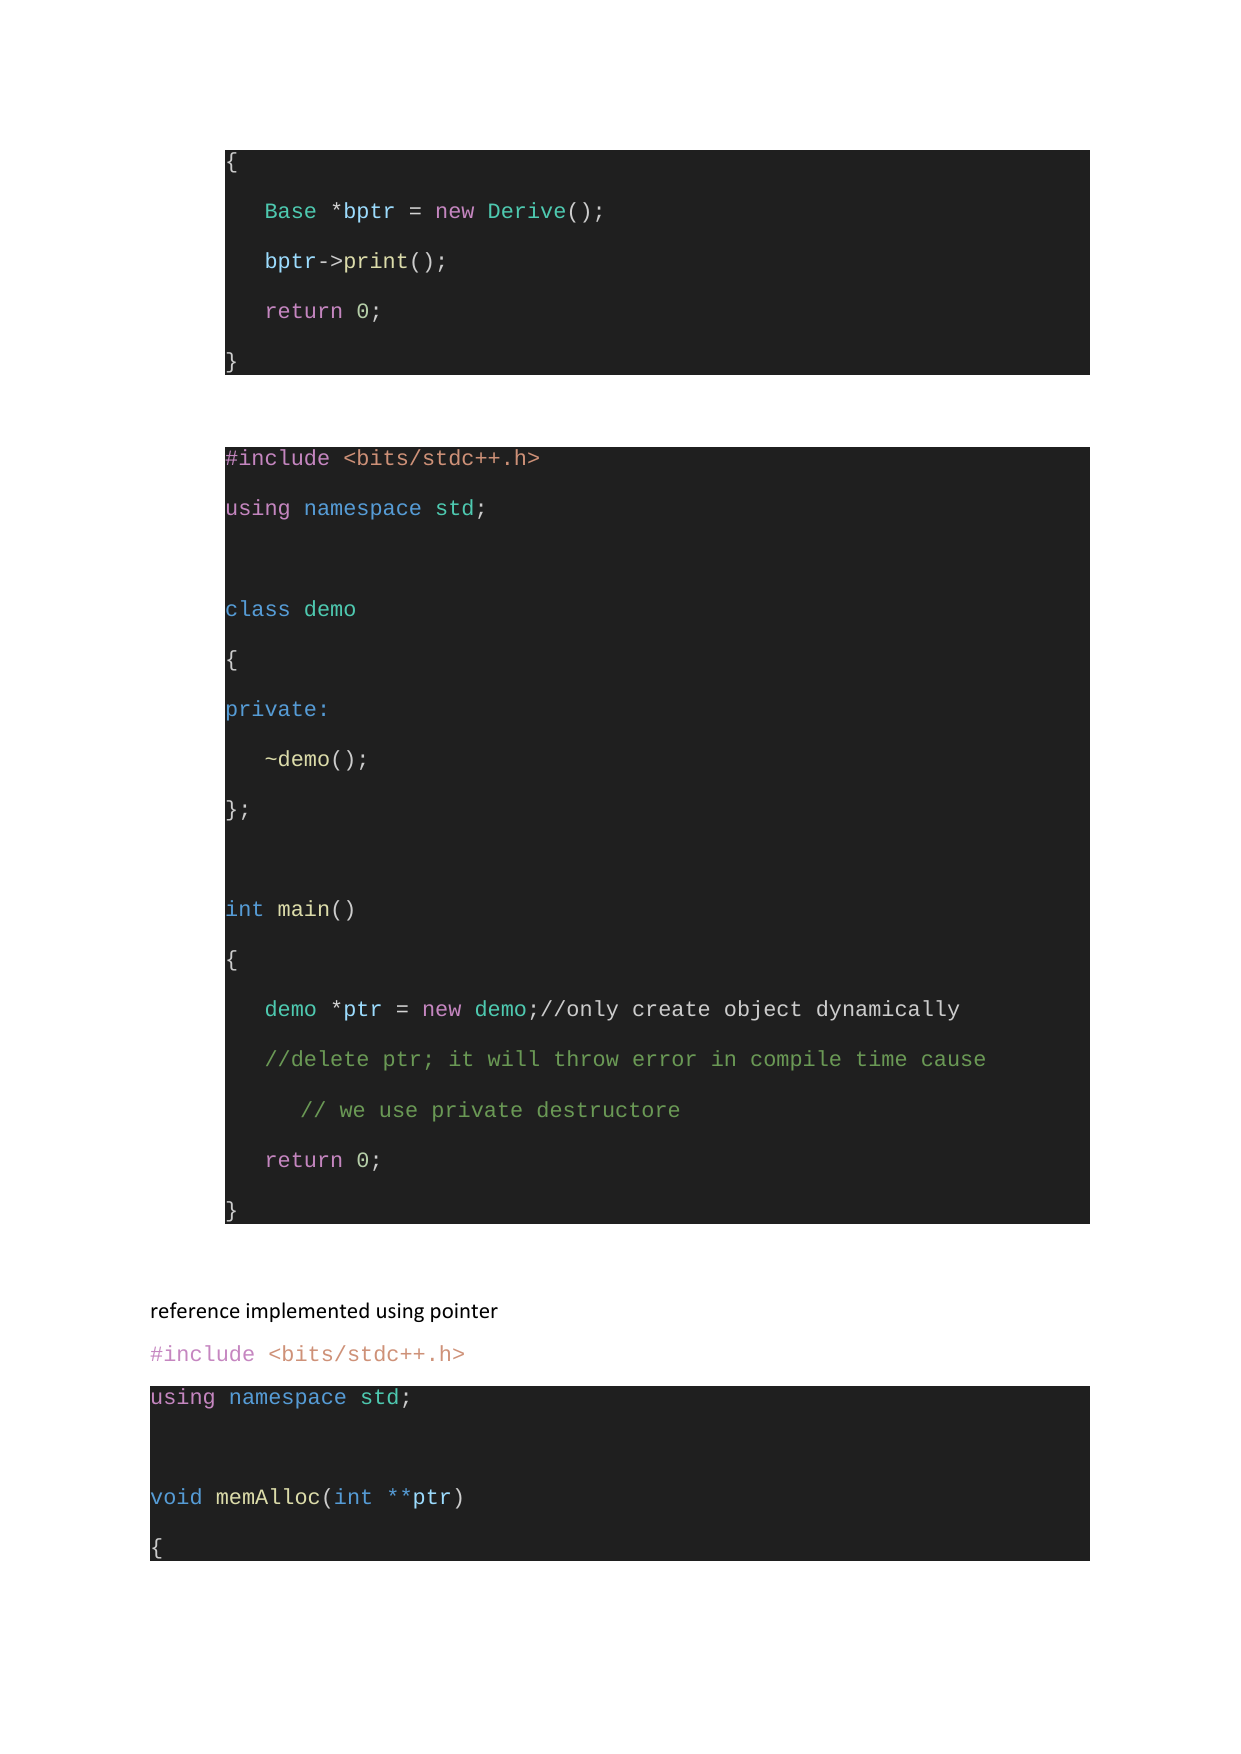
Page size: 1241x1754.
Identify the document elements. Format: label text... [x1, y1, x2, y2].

text Base *bptr = new Derive(); [225, 200, 1090, 225]
text demo *ptr = new demo;//only create object dynamically [225, 998, 1090, 1023]
text }; [225, 798, 1090, 823]
text //delete ptr; it will throw error in compile time cause [225, 1049, 1090, 1073]
text #include <bits/stdc++.h> [225, 447, 1090, 472]
text using namespace std; [150, 1386, 1090, 1411]
text ~demo(); [225, 748, 1090, 773]
text } [225, 350, 1090, 375]
text reference implemented using pointer [150, 1296, 1090, 1324]
text } [225, 1199, 1090, 1224]
text class demo [225, 598, 1090, 622]
text int main() [225, 898, 1090, 923]
text { [225, 648, 1090, 673]
text return 0; [225, 300, 1090, 325]
text { [225, 948, 1090, 973]
text using namespace std; [225, 497, 1090, 522]
text bptr->print(); [225, 250, 1090, 275]
text { [225, 150, 1090, 175]
text #include <bits/stdc++.h> [150, 1343, 1090, 1368]
text private: [225, 698, 1090, 723]
text void memAlloc(int **ptr) [150, 1486, 1090, 1511]
text return 0; [225, 1149, 1090, 1174]
text // we use private destructore [225, 1099, 1090, 1123]
text { [150, 1537, 1090, 1561]
